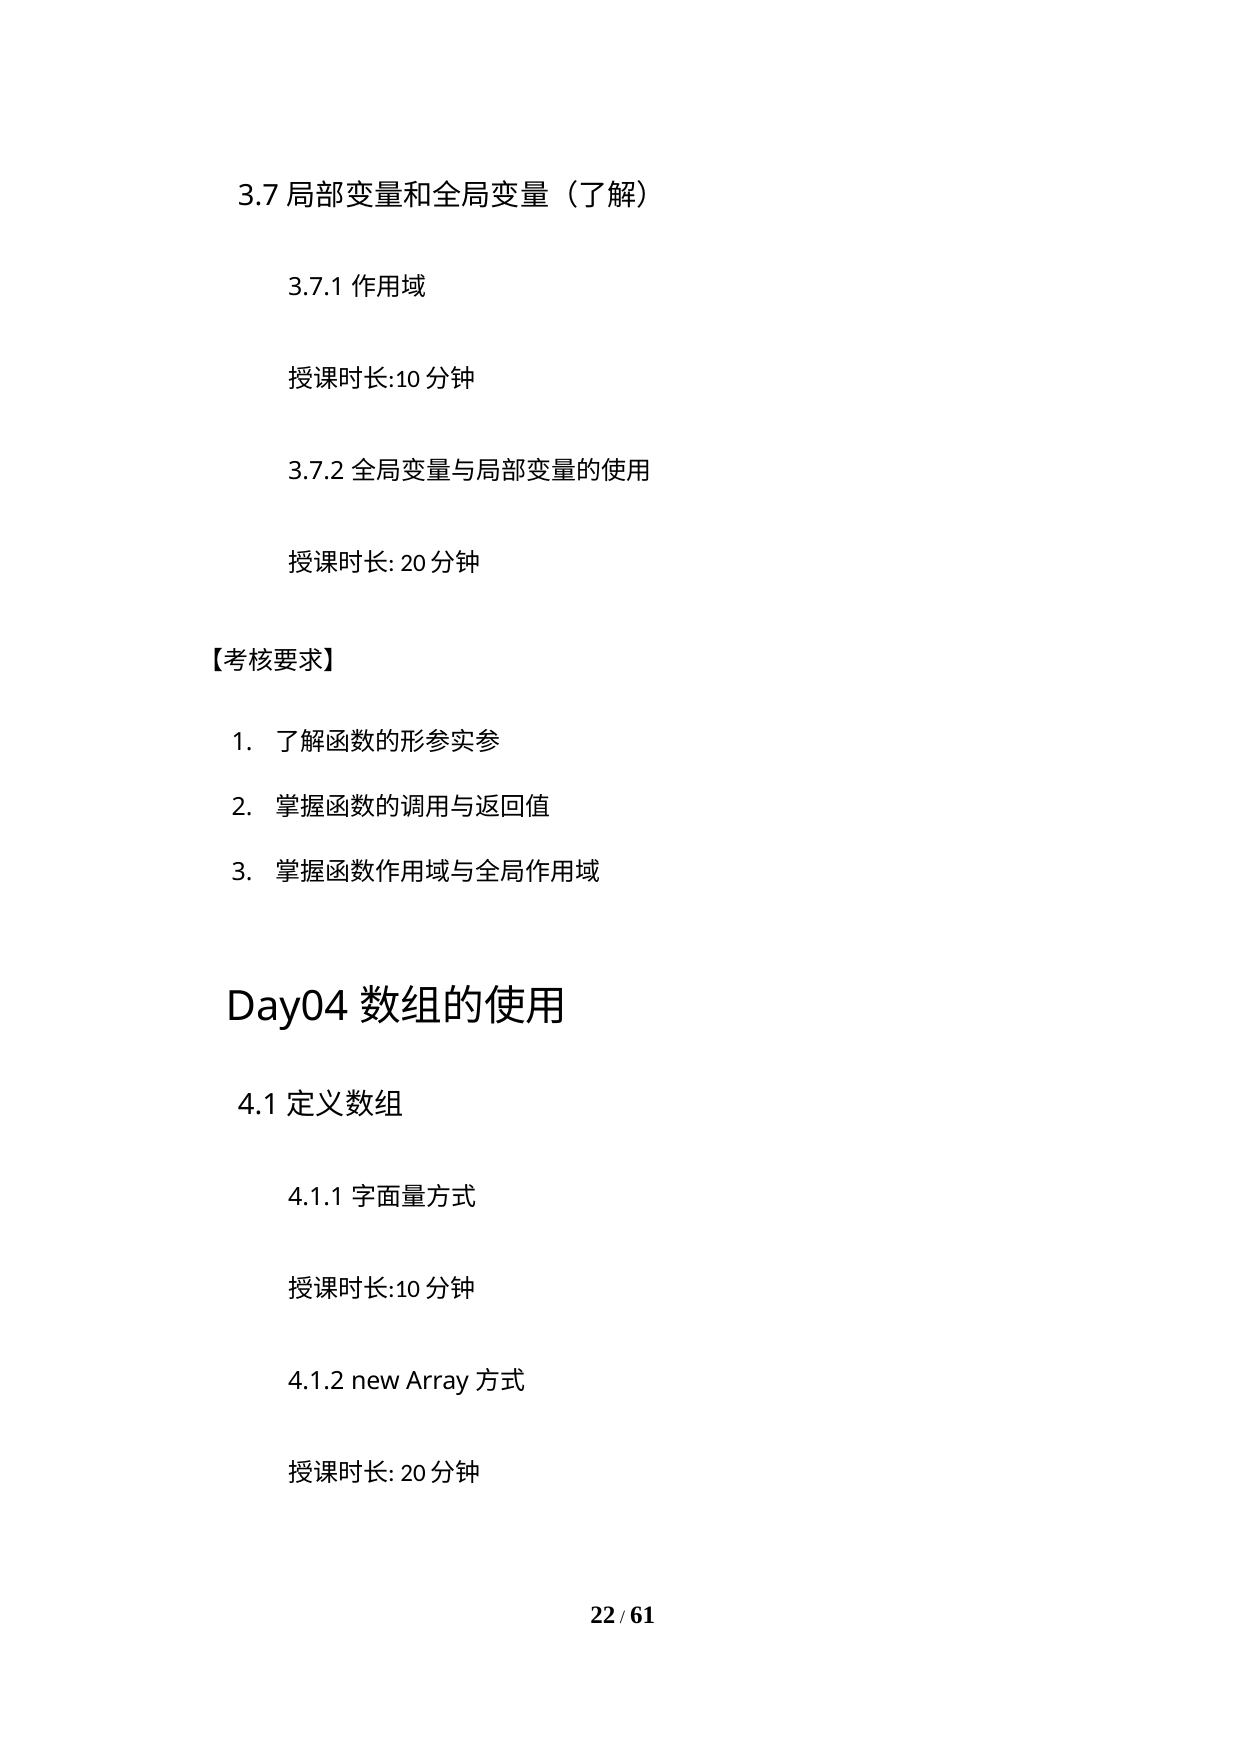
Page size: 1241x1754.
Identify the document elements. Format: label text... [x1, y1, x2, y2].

text 【考核要求】 [198, 626, 1053, 691]
text 授课时长:10分钟 [244, 344, 1053, 409]
list 字面量方式 [288, 1162, 1031, 1227]
list 掌握函数作用域与全局作用域 [231, 837, 1053, 902]
text 授课时长:10分钟 [244, 1254, 1053, 1319]
list 了解函数的形参实参 [231, 707, 1053, 772]
text 授课时长: 20分钟 [244, 528, 1053, 593]
list new Array 方式 [288, 1346, 1031, 1411]
list 作用域 [288, 252, 1031, 317]
text 授课时长: 20分钟 [244, 1438, 1053, 1503]
list 全局变量与局部变量的使用 [288, 436, 1031, 501]
list 定义数组 [238, 1069, 1053, 1134]
list 局部变量和全局变量（了解） [238, 160, 1053, 225]
list 掌握函数的调用与返回值 [231, 772, 1053, 837]
text Day04 数组的使用 [225, 970, 1053, 1035]
